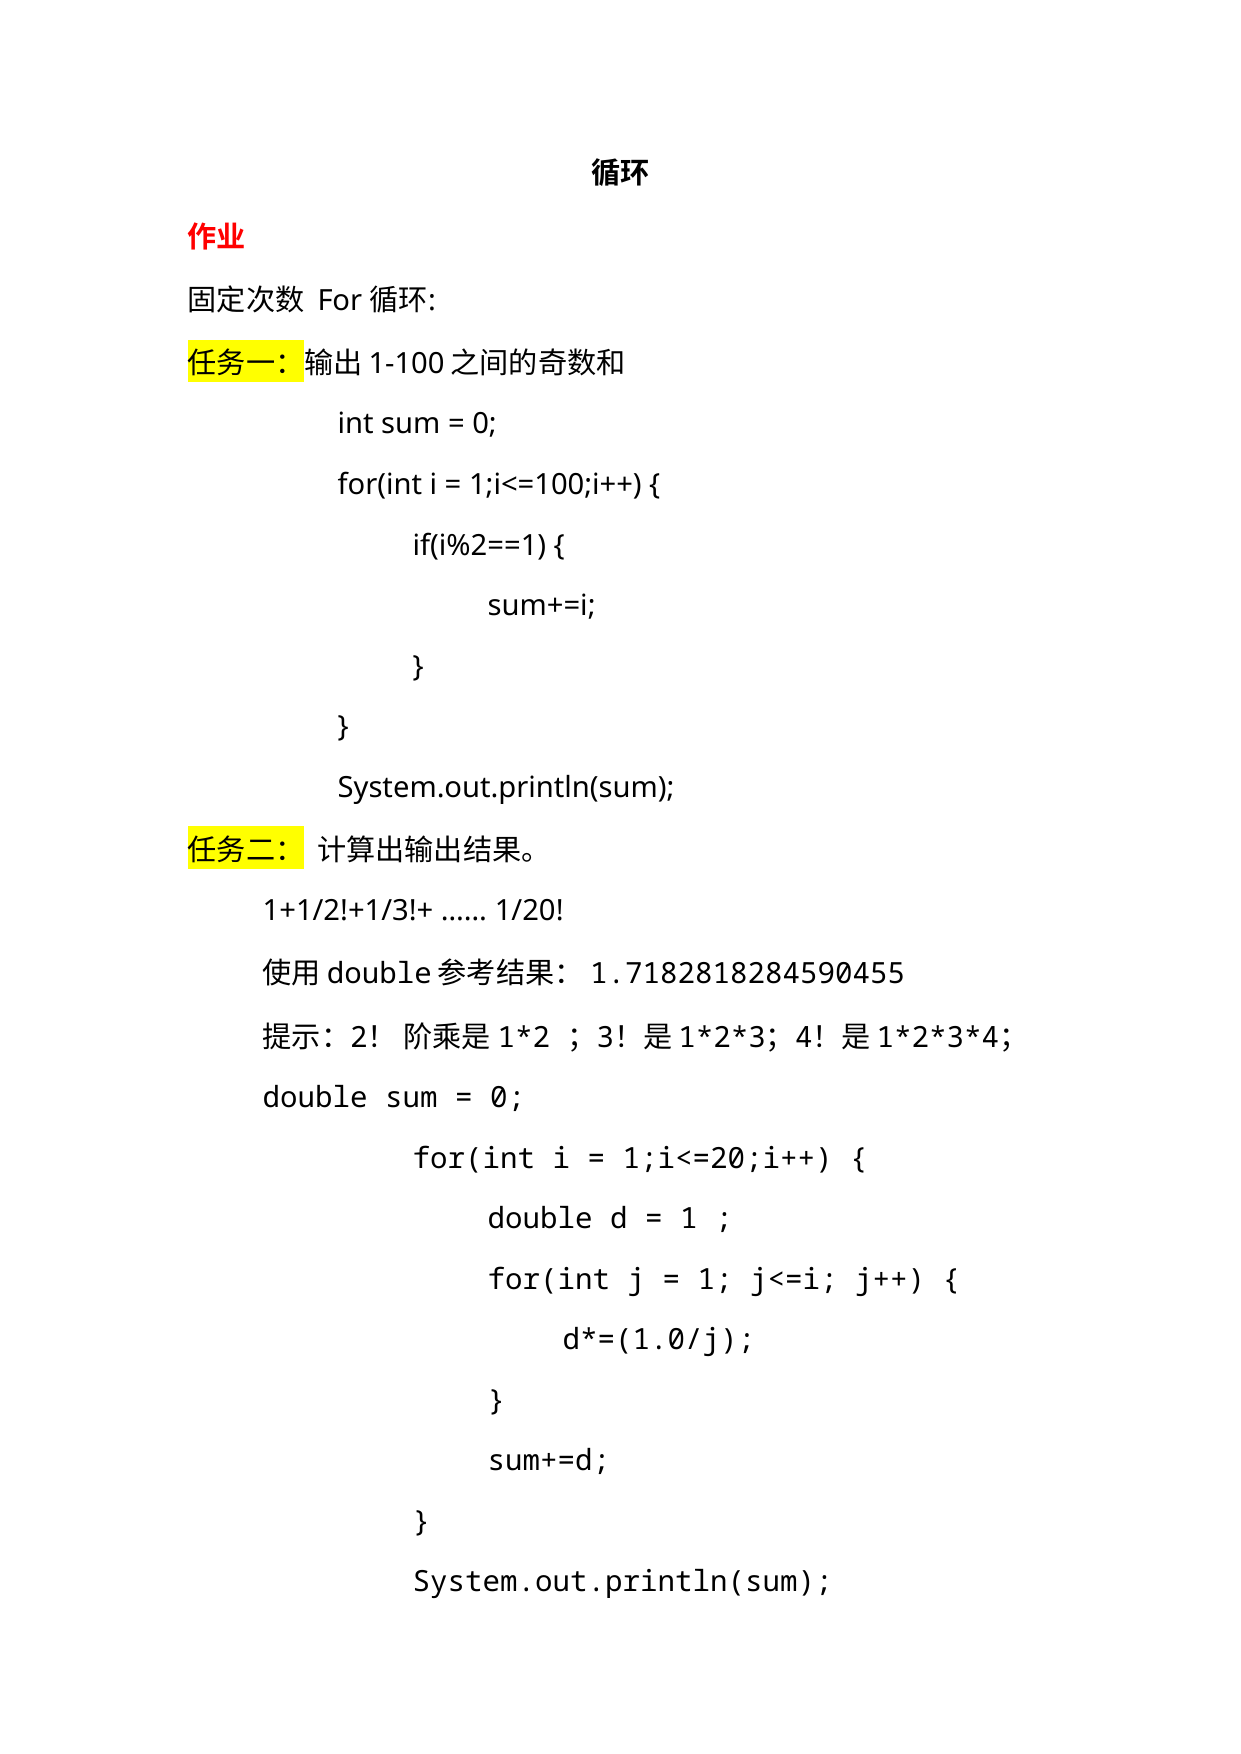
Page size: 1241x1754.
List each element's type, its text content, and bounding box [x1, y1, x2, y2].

text double d = 1 ; [187, 1197, 1053, 1237]
text System.out.println(sum); [187, 766, 1053, 806]
text } [187, 645, 1053, 684]
text 使用double参考结果： 1.7182818284590455 [187, 950, 1053, 992]
text } [187, 1500, 1053, 1540]
text 任务一：输出1-100之间的奇数和 [187, 339, 1053, 382]
text 作业 [187, 213, 1053, 255]
text 提示：2！ 阶乘是 1*2 ；3！是1*2*3；4！是1*2*3*4； [187, 1013, 1053, 1056]
text if(i%2==1) { [187, 524, 1053, 563]
text 任务二： 计算出输出结果。 [304, 826, 1053, 869]
text 固定次数 For 循环: [187, 276, 1053, 319]
text 循环 [187, 150, 1053, 192]
text for(int i = 1;i<=100;i++) { [187, 463, 1053, 503]
text for(int i = 1;i<=20;i++) { [187, 1137, 1053, 1177]
text int sum = 0; [262, 403, 1053, 442]
text d*=(1.0/j); [187, 1318, 1053, 1358]
text System.out.println(sum); [187, 1561, 1053, 1600]
text } [187, 1379, 1053, 1419]
text for(int j = 1; j<=i; j++) { [187, 1258, 1053, 1298]
text sum+=d; [187, 1439, 1053, 1479]
text double sum = 0; [187, 1076, 1053, 1116]
text 1+1/2!+1/3!+ …… 1/20! [187, 889, 1053, 929]
text } [187, 705, 1053, 745]
text sum+=i; [187, 584, 1053, 624]
